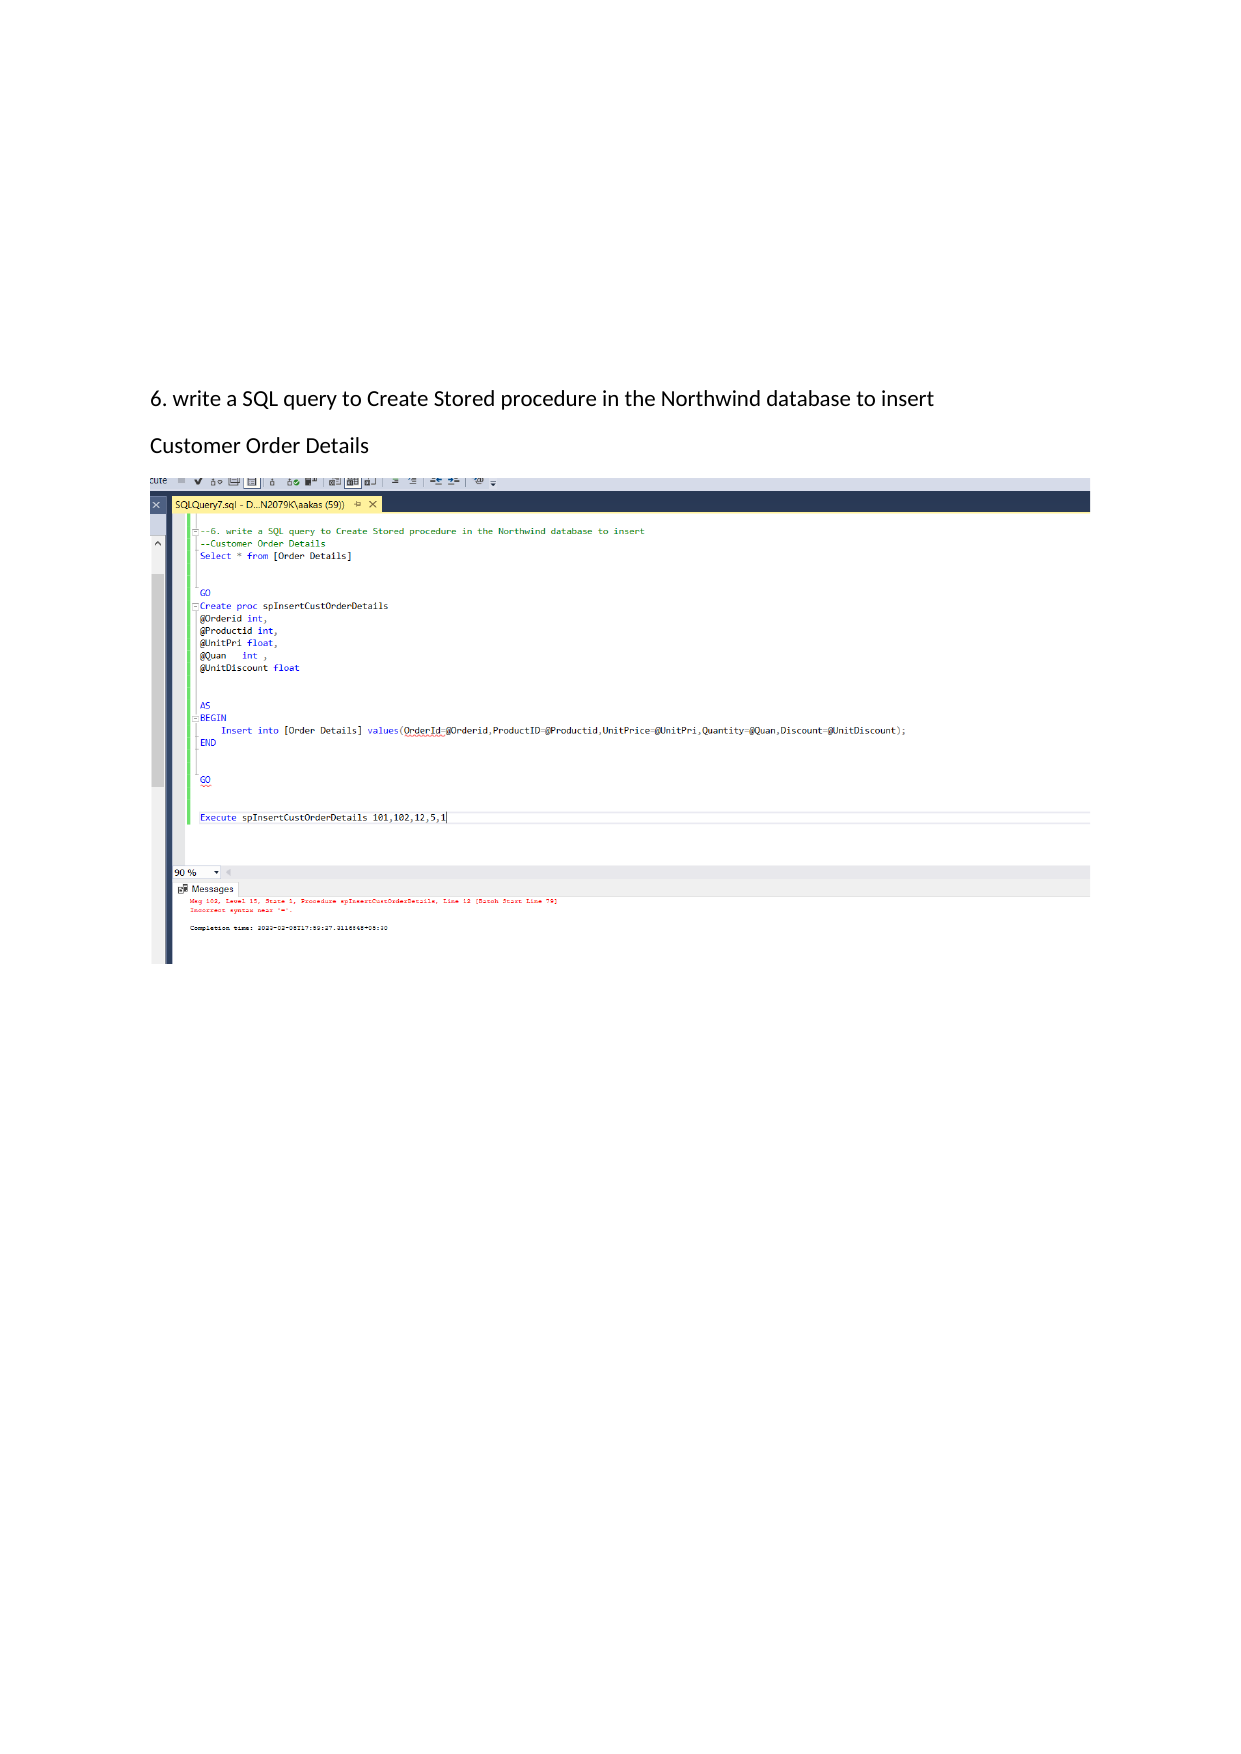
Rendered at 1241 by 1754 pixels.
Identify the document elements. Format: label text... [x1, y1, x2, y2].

picture [150, 478, 1091, 964]
text Customer Order Details [150, 431, 1090, 459]
text 6. write a SQL query to Create Stored procedure in the Northwind database to insert [150, 384, 1090, 412]
